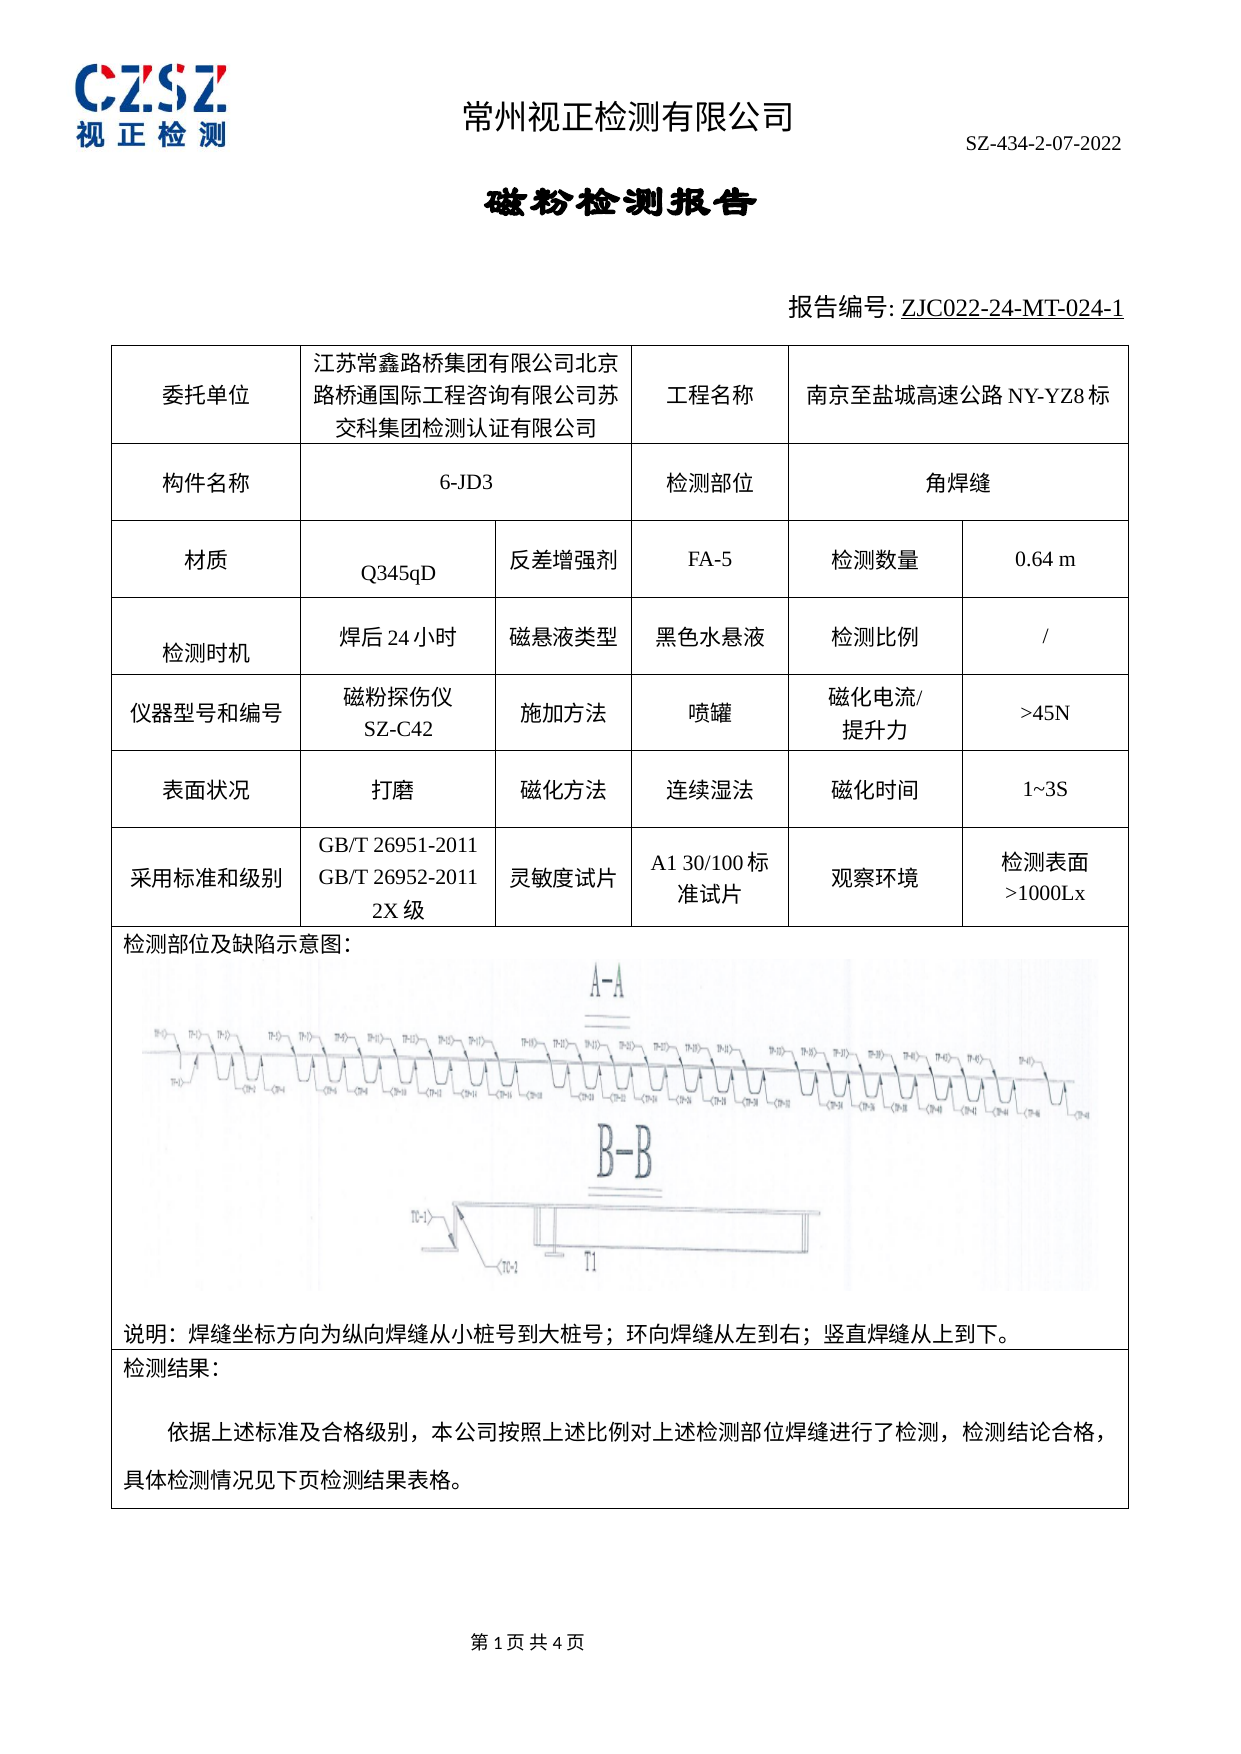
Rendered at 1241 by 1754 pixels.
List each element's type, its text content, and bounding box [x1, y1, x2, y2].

table_cell 仪器型号和编号 [112, 675, 300, 750]
table_cell 0.64 m [963, 521, 1128, 597]
table_cell 施加方法 [496, 675, 631, 750]
table_cell 连续湿法 [632, 751, 788, 827]
table_cell A1 30/100标准试片 [632, 828, 788, 926]
table_cell 焊后24小时 [301, 598, 495, 673]
table_header 工程名称 [632, 346, 788, 443]
table_cell 检测部位 [632, 444, 788, 520]
table_cell 检测表面>1000Lx [963, 828, 1128, 926]
table_cell 检测时机 [112, 598, 300, 673]
table_cell 检测数量 [789, 521, 962, 597]
table_cell 黑色水悬液 [632, 598, 788, 673]
table_cell 材质 [112, 521, 300, 597]
table_cell 磁悬液类型 [496, 598, 631, 673]
table_cell 检测部位及缺陷示意图： 说明：焊缝坐标方向为纵向焊缝从小桩号到大桩号；环向焊缝从左到右；竖直焊缝从上到下。 [112, 927, 1128, 1349]
table_cell 反差增强剂 [496, 521, 631, 597]
table_cell 磁化电流/ 提升力 [789, 675, 962, 750]
table_cell 角焊缝 [789, 444, 1128, 520]
table_cell 灵敏度试片 [496, 828, 631, 926]
table_cell 采用标准和级别 [112, 828, 300, 926]
table_cell 检测结果： 依据上述标准及合格级别，本公司按照上述比例对上述检测部位焊缝进行了检测，检测结论合格，具体检测情况见下页检测结果表格。 [112, 1350, 1128, 1508]
table_cell 表面状况 [112, 751, 300, 827]
table_cell Q345qD [301, 521, 495, 597]
table_cell / [963, 598, 1128, 673]
table_header 委托单位 [112, 346, 300, 443]
table_cell 喷罐 [632, 675, 788, 750]
table_cell 打磨 [301, 751, 495, 827]
table_header 江苏常鑫路桥集团有限公司北京路桥通国际工程咨询有限公司苏交科集团检测认证有限公司 [301, 346, 631, 443]
picture [142, 959, 1099, 1291]
table_cell 观察环境 [789, 828, 962, 926]
table_cell 磁化方法 [496, 751, 631, 827]
table_cell GB/T 26951-2011 GB/T 26952-2011 2X级 [301, 828, 495, 926]
table_cell 构件名称 [112, 444, 300, 520]
text 磁粉检测报告 [112, 169, 1128, 234]
table_cell 1~3S [963, 751, 1128, 827]
table_cell 磁粉探伤仪 SZ-C42 [301, 675, 495, 750]
picture [66, 51, 234, 153]
text 报告编号: ZJC022-24-MT-024-1 [112, 273, 1124, 338]
table_cell FA-5 [632, 521, 788, 597]
table_cell 6-JD3 [301, 444, 631, 520]
table_cell 磁化时间 [789, 751, 962, 827]
table_cell 检测比例 [789, 598, 962, 673]
table_header 南京至盐城高速公路NY-YZ8标 [789, 346, 1128, 443]
table_cell >45N [963, 675, 1128, 750]
